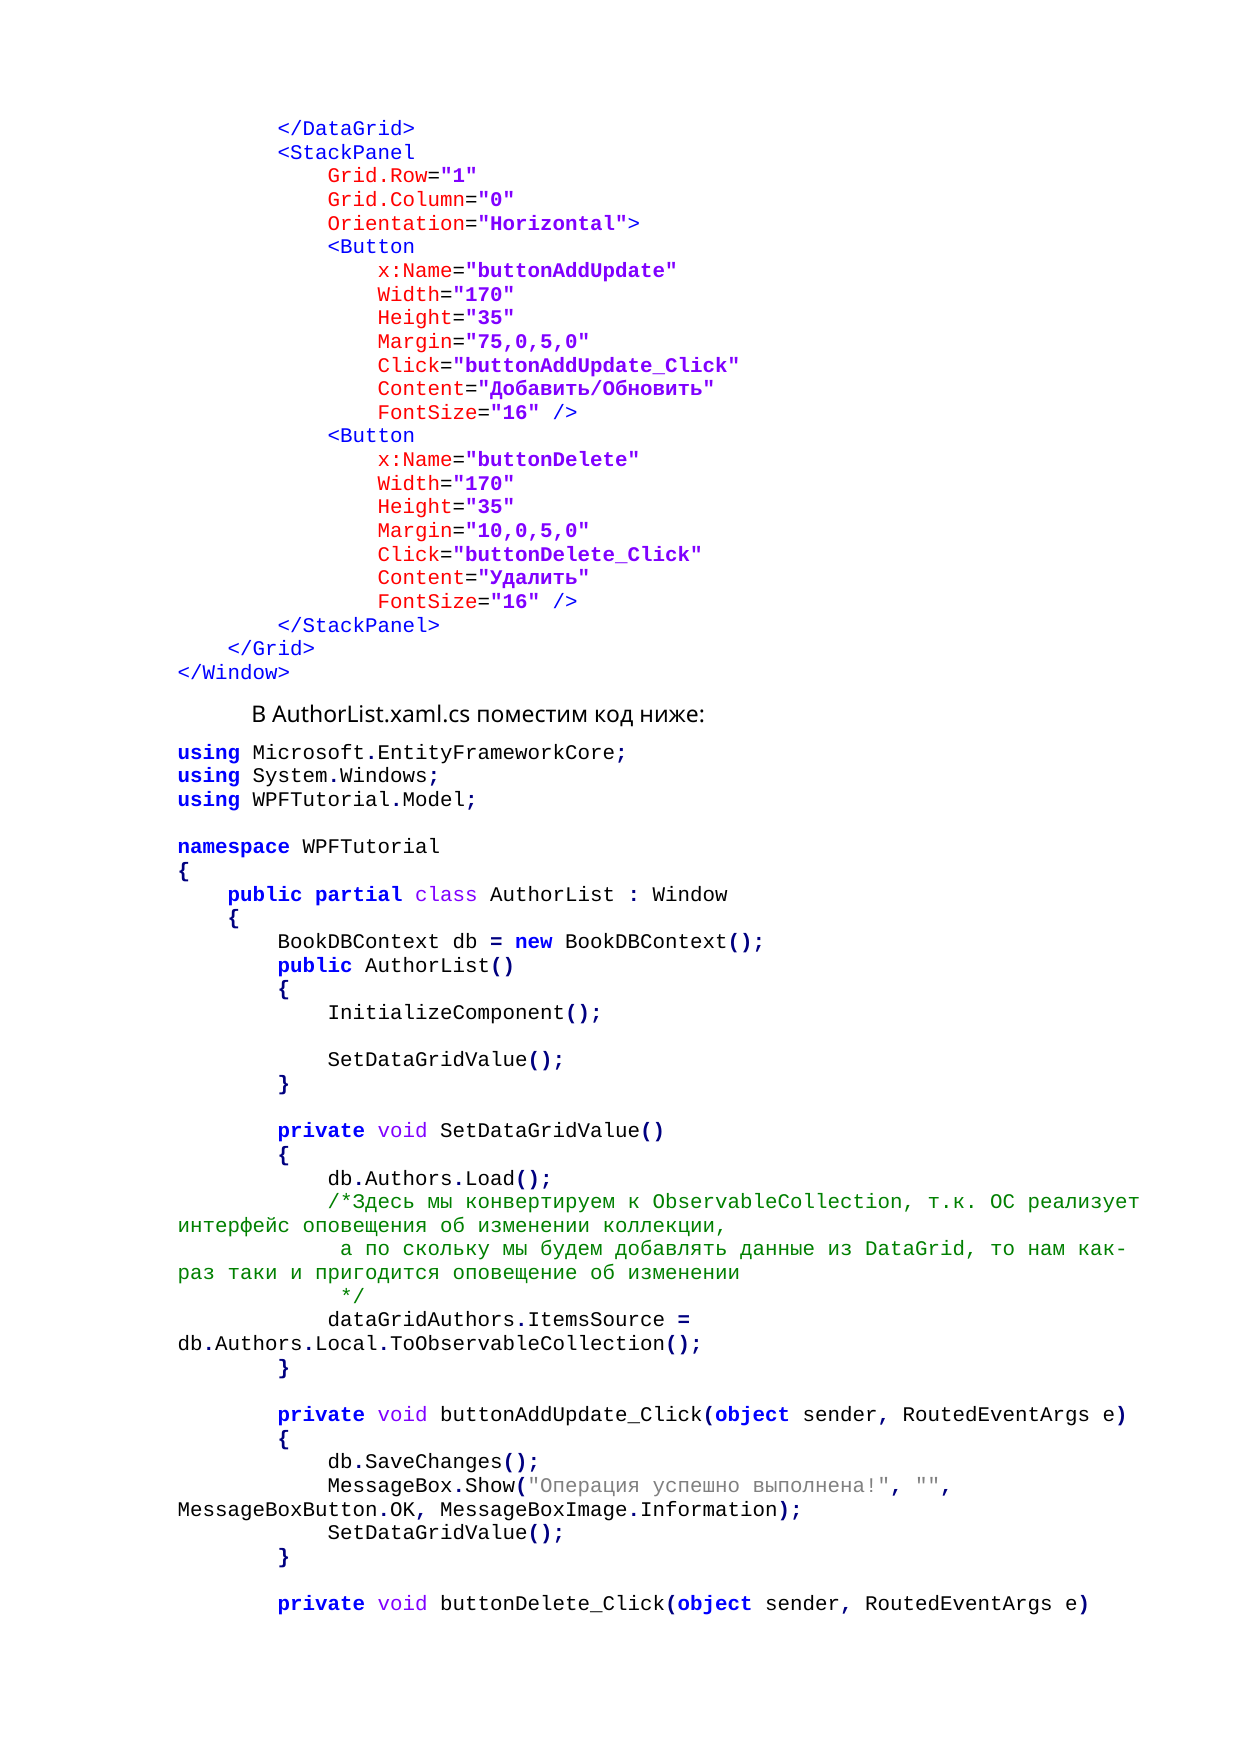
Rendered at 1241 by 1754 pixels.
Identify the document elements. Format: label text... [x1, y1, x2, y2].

text Height="35" [177, 307, 1152, 331]
text dataGridAuthors.ItemsSource = db.Authors.Local.ToObservableCollection(); [177, 1309, 1152, 1357]
text В AuthorList.xaml.cs поместим код ниже: [177, 698, 1152, 729]
text InitializeComponent(); [177, 1002, 1152, 1026]
text Grid.Column="0" [177, 189, 1152, 213]
text Margin="10,0,5,0" [177, 520, 1152, 544]
text BookDBContext db = new BookDBContext(); [177, 931, 1152, 955]
text db.SaveChanges(); [177, 1451, 1152, 1475]
text <Button [177, 426, 1152, 449]
text using WPFTutorial.Model; [177, 789, 1152, 813]
text Click="buttonAddUpdate_Click" [177, 354, 1152, 378]
text Content="Удалить" [177, 567, 1152, 591]
text private void buttonDelete_Click(object sender, RoutedEventArgs e) [177, 1593, 1152, 1617]
text Width="170" [177, 473, 1152, 496]
text private void buttonAddUpdate_Click(object sender, RoutedEventArgs e) [177, 1404, 1152, 1428]
text Click="buttonDelete_Click" [177, 544, 1152, 567]
text private void SetDataGridValue() [177, 1120, 1152, 1144]
text <StackPanel [177, 142, 1152, 165]
text </Window> [177, 662, 1152, 686]
text Height="35" [177, 496, 1152, 520]
text { [177, 907, 1152, 931]
text Orientation="Horizontal"> [177, 213, 1152, 236]
text Margin="75,0,5,0" [177, 331, 1152, 354]
text { [177, 1144, 1152, 1167]
text Content="Добавить/Обновить" [177, 378, 1152, 402]
text { [177, 860, 1152, 884]
text { [177, 978, 1152, 1002]
text x:Name="buttonAddUpdate" [177, 260, 1152, 284]
text </Grid> [177, 638, 1152, 662]
text FontSize="16" /> [177, 402, 1152, 426]
text x:Name="buttonDelete" [177, 449, 1152, 473]
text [177, 1475, 1152, 1522]
text /*Здесь мы конвертируем к ObservableCollection, т.к. OC реализует интерфейс оповещения об изменении коллекции, [177, 1191, 1152, 1238]
text public partial class AuthorList : Window [177, 884, 1152, 907]
text Grid.Row="1" [177, 165, 1152, 189]
text } [177, 1357, 1152, 1380]
text Width="170" [177, 284, 1152, 307]
text namespace WPFTutorial [177, 836, 1152, 860]
text <Button [177, 236, 1152, 260]
text db.Authors.Load(); [177, 1167, 1152, 1191]
text public AuthorList() [177, 955, 1152, 978]
text FontSize="16" /> [177, 591, 1152, 615]
text { [177, 1428, 1152, 1451]
text using Microsoft.EntityFrameworkCore; [177, 742, 1152, 766]
text } [177, 1073, 1152, 1097]
text а по скольку мы будем добавлять данные из DataGrid, то нам как-раз таки и пригодится оповещение об изменении [177, 1238, 1152, 1286]
text </DataGrid> [177, 118, 1152, 142]
text </StackPanel> [177, 615, 1152, 638]
text */ [177, 1286, 1152, 1309]
text } [177, 1546, 1152, 1569]
text SetDataGridValue(); [177, 1522, 1152, 1546]
text SetDataGridValue(); [177, 1049, 1152, 1073]
text using System.Windows; [177, 766, 1152, 789]
